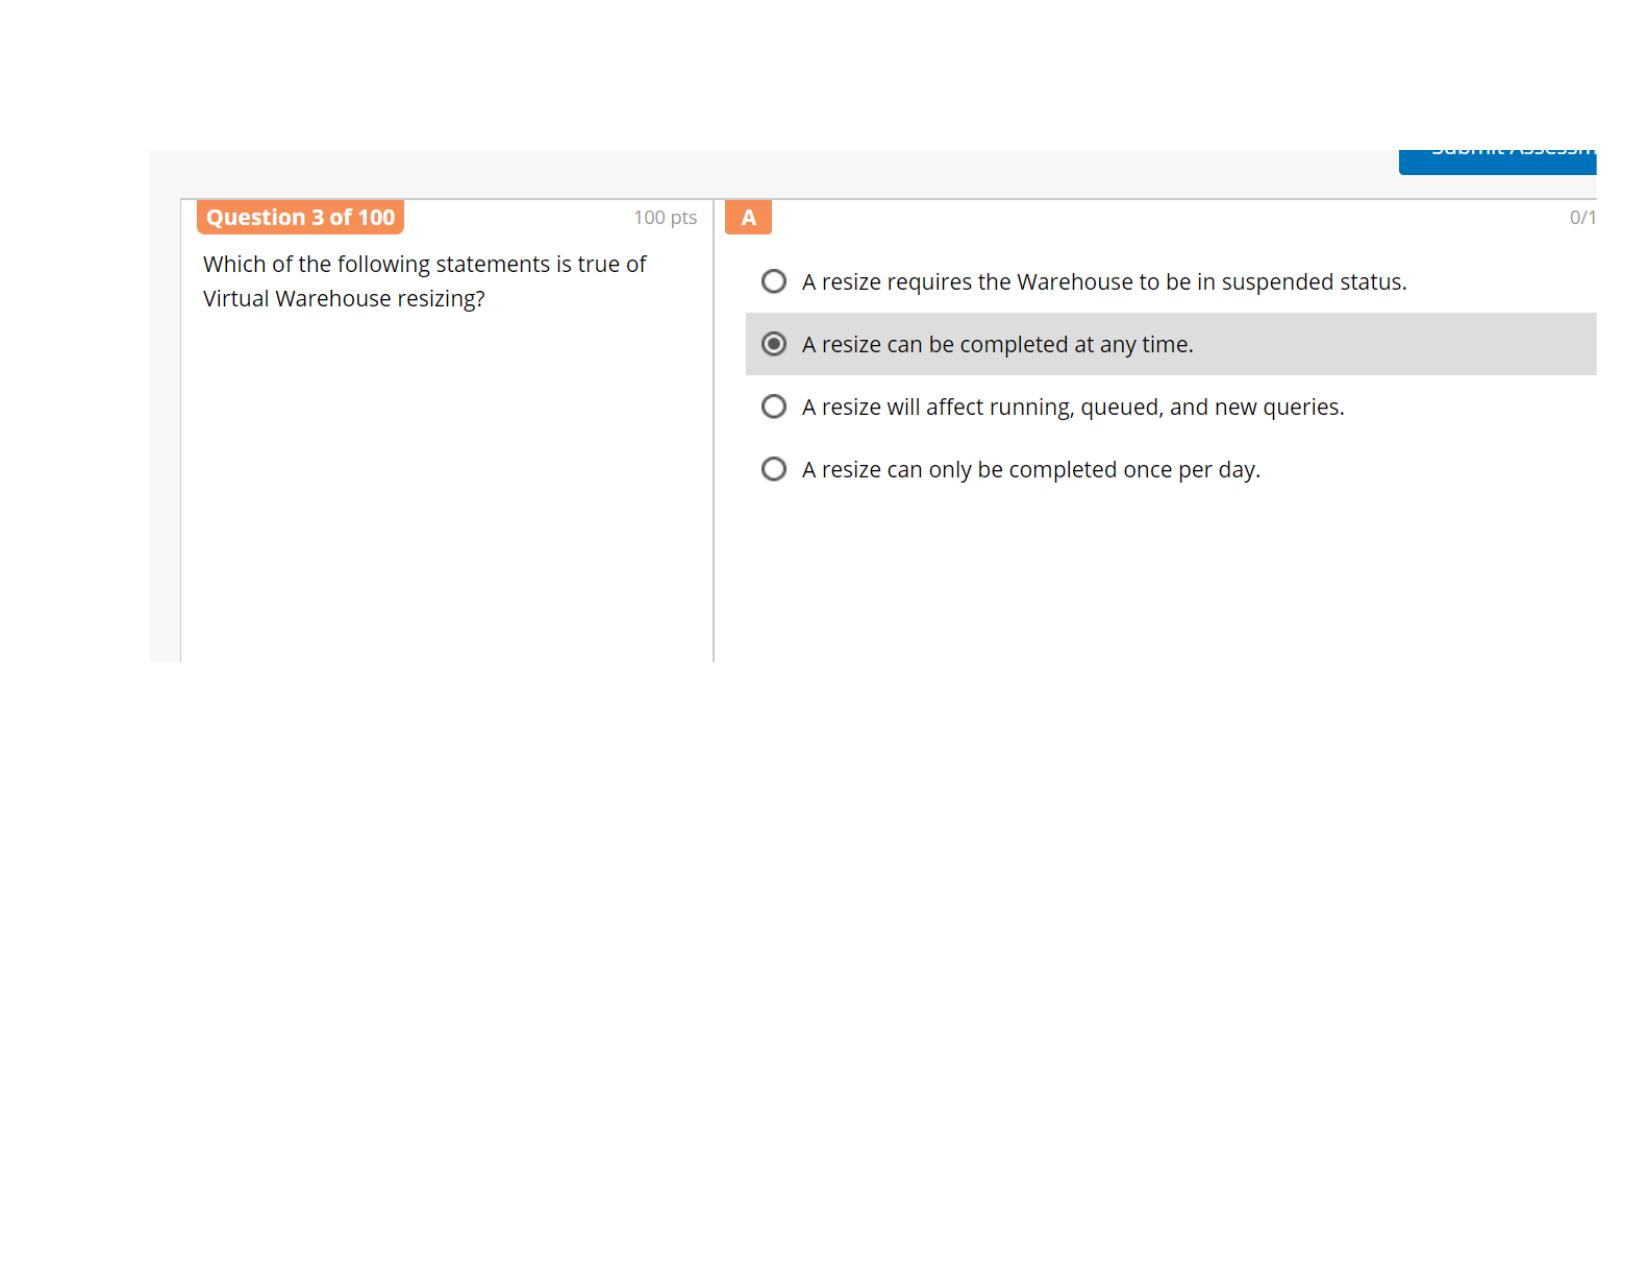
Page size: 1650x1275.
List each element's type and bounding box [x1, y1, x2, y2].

picture [150, 150, 1597, 662]
